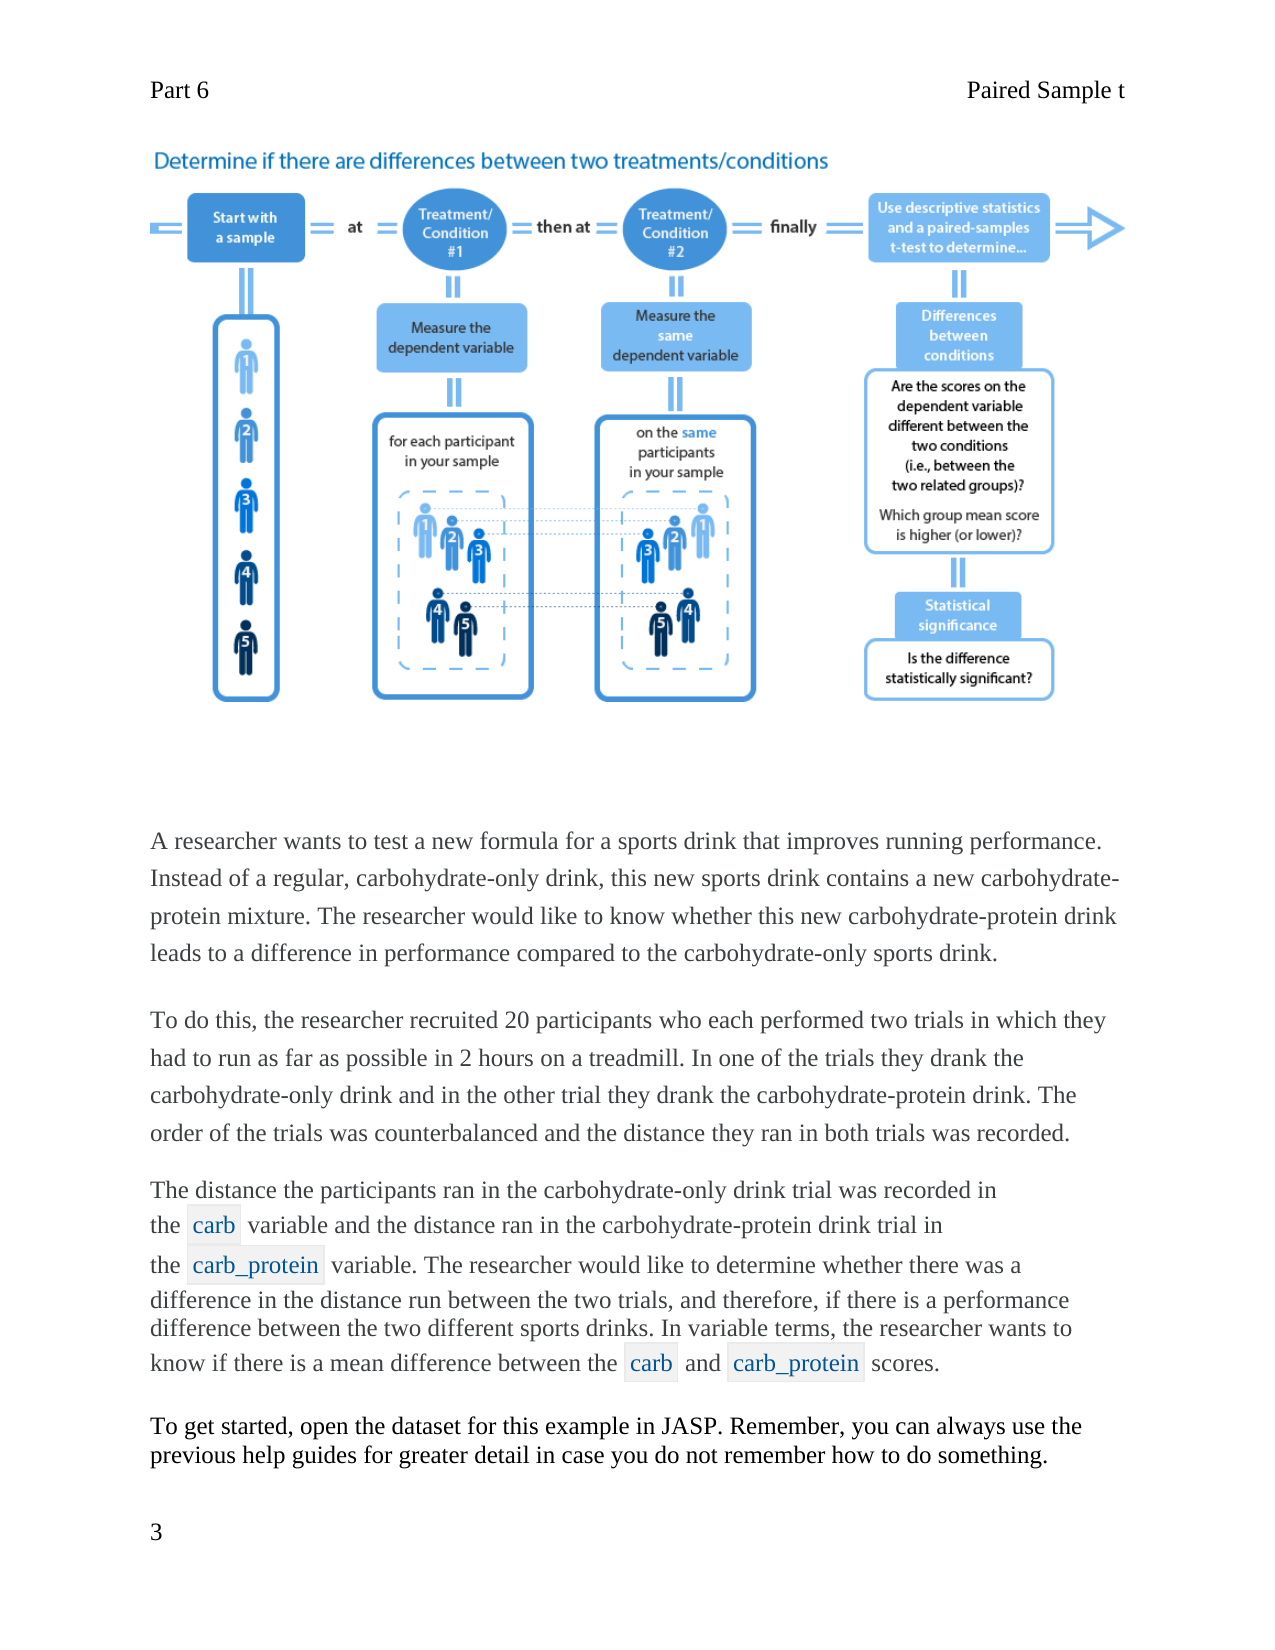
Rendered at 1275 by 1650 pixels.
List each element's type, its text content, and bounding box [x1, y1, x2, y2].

picture [150, 150, 1125, 702]
text A researcher wants to test a new formula for a sports drink that improves running performance. Instead of a regular, carbohydrate-only drink, this new sports drink contains a new carbohydrate-protein mixture. The researcher would like to know whether this new carbohydrate-protein drink leads to a difference in performance compared to the carbohydrate-only sports drink. [150, 817, 1125, 967]
text The distance the participants ran in the carbohydrate-only drink trial was recorded in the carb variable and the distance ran in the carbohydrate-protein drink trial in the carb_protein variable. The researcher would like to determine whether there was a difference in the distance run between the two trials, and therefore, if there is a performance difference between the two different sports drinks. In variable terms, the researcher wants to know if there is a mean difference between the carb and carb_protein scores. [150, 1176, 1125, 1382]
text To get started, open the dataset for this example in JASP. Remember, you can always use the previous help guides for greater detail in case you do not remember how to do something. [150, 1411, 1125, 1469]
text To do this, the researcher recruited 20 participants who each performed two trials in which they had to run as far as possible in 2 hours on a treadmill. In one of the trials they drank the carbohydrate-only drink and in the other trial they drank the carbohydrate-protein drink. The order of the trials was counterbalanced and the distance they ran in both trials was recorded. [150, 996, 1125, 1146]
